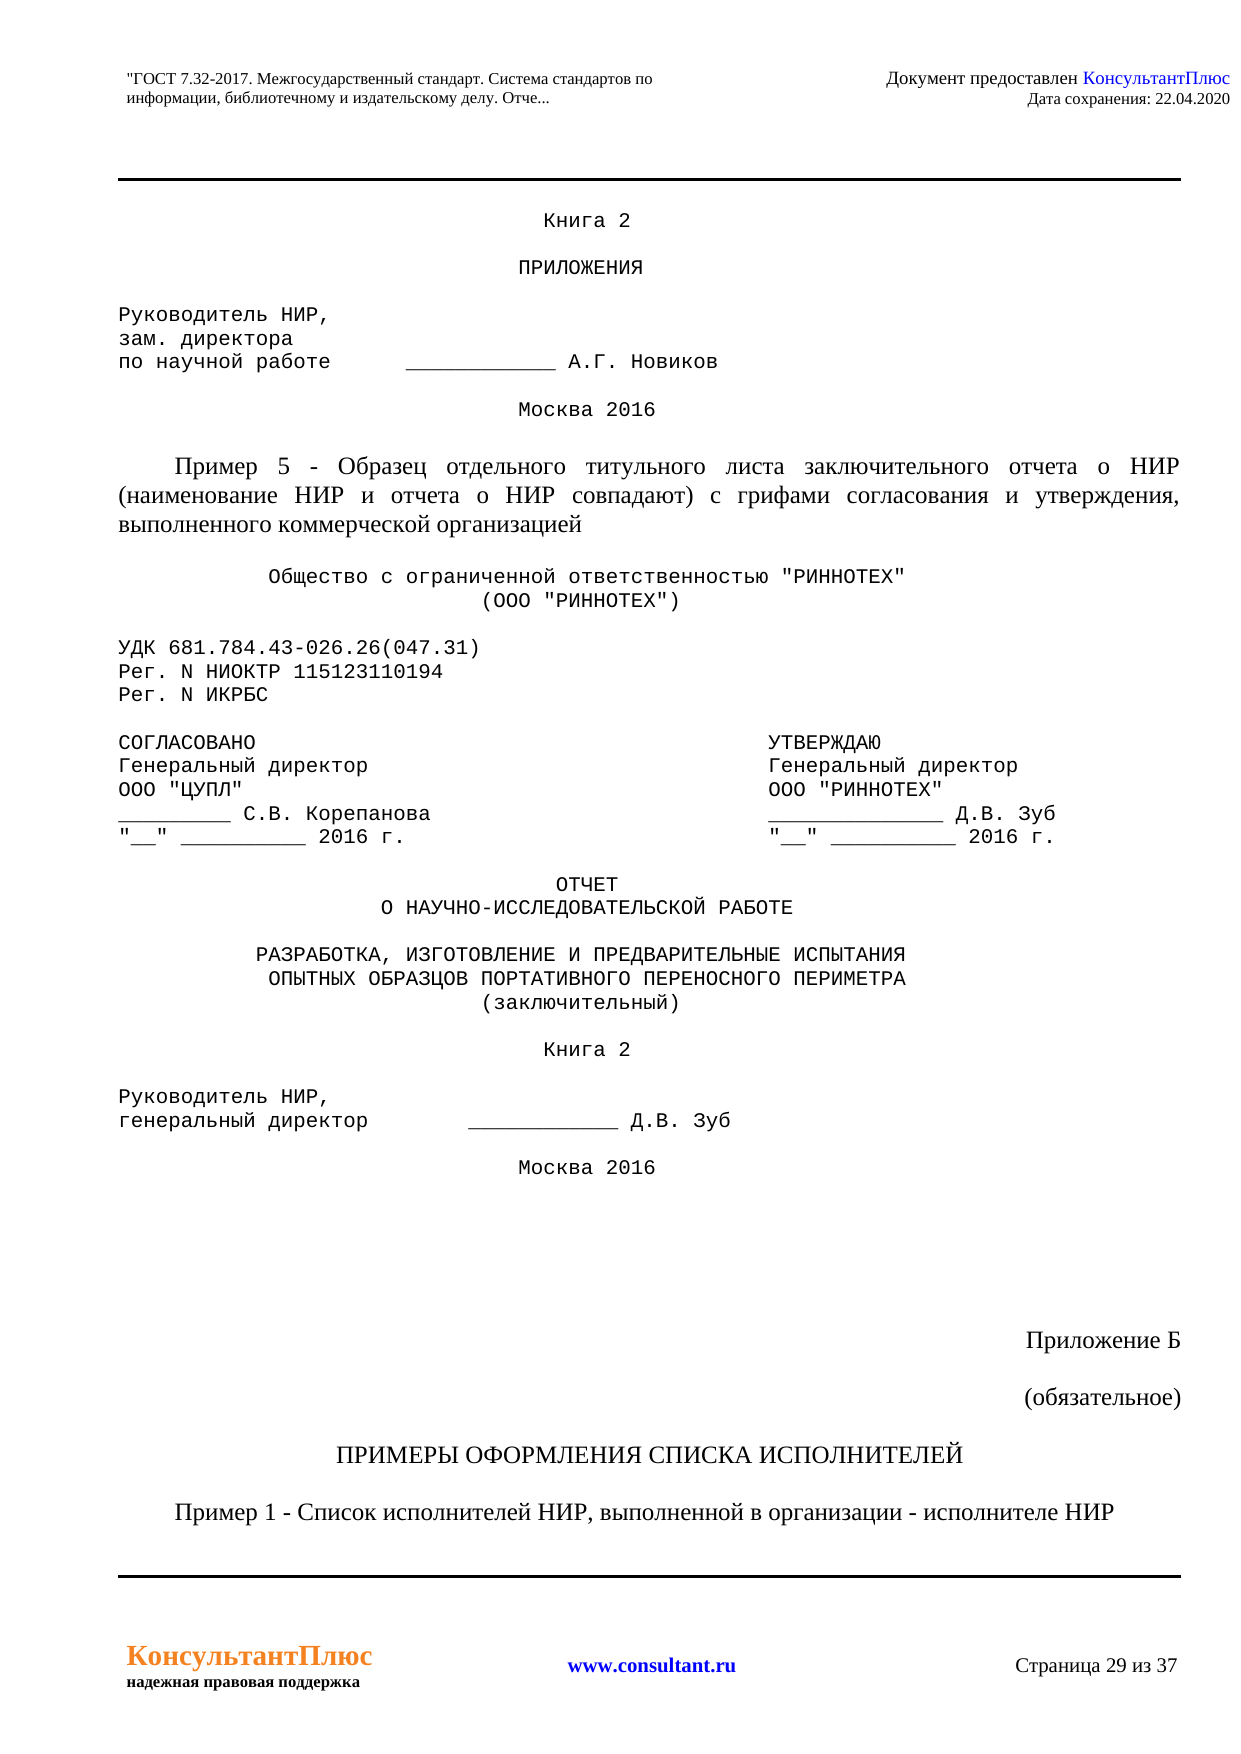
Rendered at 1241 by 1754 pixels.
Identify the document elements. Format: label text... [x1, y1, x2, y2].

text ОТЧЕТ [118, 873, 1181, 897]
text Общество с ограниченной ответственностью "РИННОТЕХ" [118, 566, 1181, 590]
text РАЗРАБОТКА, ИЗГОТОВЛЕНИЕ И ПРЕДВАРИТЕЛЬНЫЕ ИСПЫТАНИЯ [118, 944, 1181, 968]
text Рег. N ИКРБС [118, 684, 1181, 708]
text Книга 2 [118, 1039, 1181, 1063]
text _________ С.В. Корепанова ______________ Д.В. Зуб [118, 803, 1181, 826]
text Пример 5 - Образец отдельного титульного листа заключительного отчета о НИР (наименование НИР и отчета о НИР совпадают) с грифами согласования и утверждения, выполненного коммерческой организацией [118, 451, 1181, 537]
text Приложение Б [118, 1325, 1181, 1353]
text СОГЛАСОВАНО УТВЕРЖДАЮ [118, 732, 1181, 755]
text УДК 681.784.43-026.26(047.31) [118, 637, 1181, 661]
text Книга 2 [118, 209, 1181, 233]
text О НАУЧНО-ИССЛЕДОВАТЕЛЬСКОЙ РАБОТЕ [118, 897, 1181, 921]
text по научной работе ____________ А.Г. Новиков [118, 351, 1181, 375]
text Руководитель НИР, [118, 1086, 1181, 1110]
text (обязательное) [118, 1382, 1181, 1411]
text Руководитель НИР, [118, 304, 1181, 328]
text ПРИМЕРЫ ОФОРМЛЕНИЯ СПИСКА ИСПОЛНИТЕЛЕЙ [118, 1440, 1181, 1468]
text Пример 1 - Список исполнителей НИР, выполненной в организации - исполнителе НИР [118, 1497, 1181, 1526]
text "__" __________ 2016 г. "__" __________ 2016 г. [118, 826, 1181, 850]
text Москва 2016 [118, 399, 1181, 422]
text Москва 2016 [118, 1157, 1181, 1181]
text ПРИЛОЖЕНИЯ [118, 257, 1181, 281]
text ОПЫТНЫХ ОБРАЗЦОВ ПОРТАТИВНОГО ПЕРЕНОСНОГО ПЕРИМЕТРА [118, 968, 1181, 992]
text генеральный директор ____________ Д.В. Зуб [118, 1110, 1181, 1134]
text (ООО "РИННОТЕХ") [118, 590, 1181, 613]
text Генеральный директор Генеральный директор [118, 755, 1181, 779]
text ООО "ЦУПЛ" ООО "РИННОТЕХ" [118, 779, 1181, 803]
text Рег. N НИОКТР 115123110194 [118, 661, 1181, 684]
text (заключительный) [118, 992, 1181, 1015]
text зам. директора [118, 328, 1181, 351]
